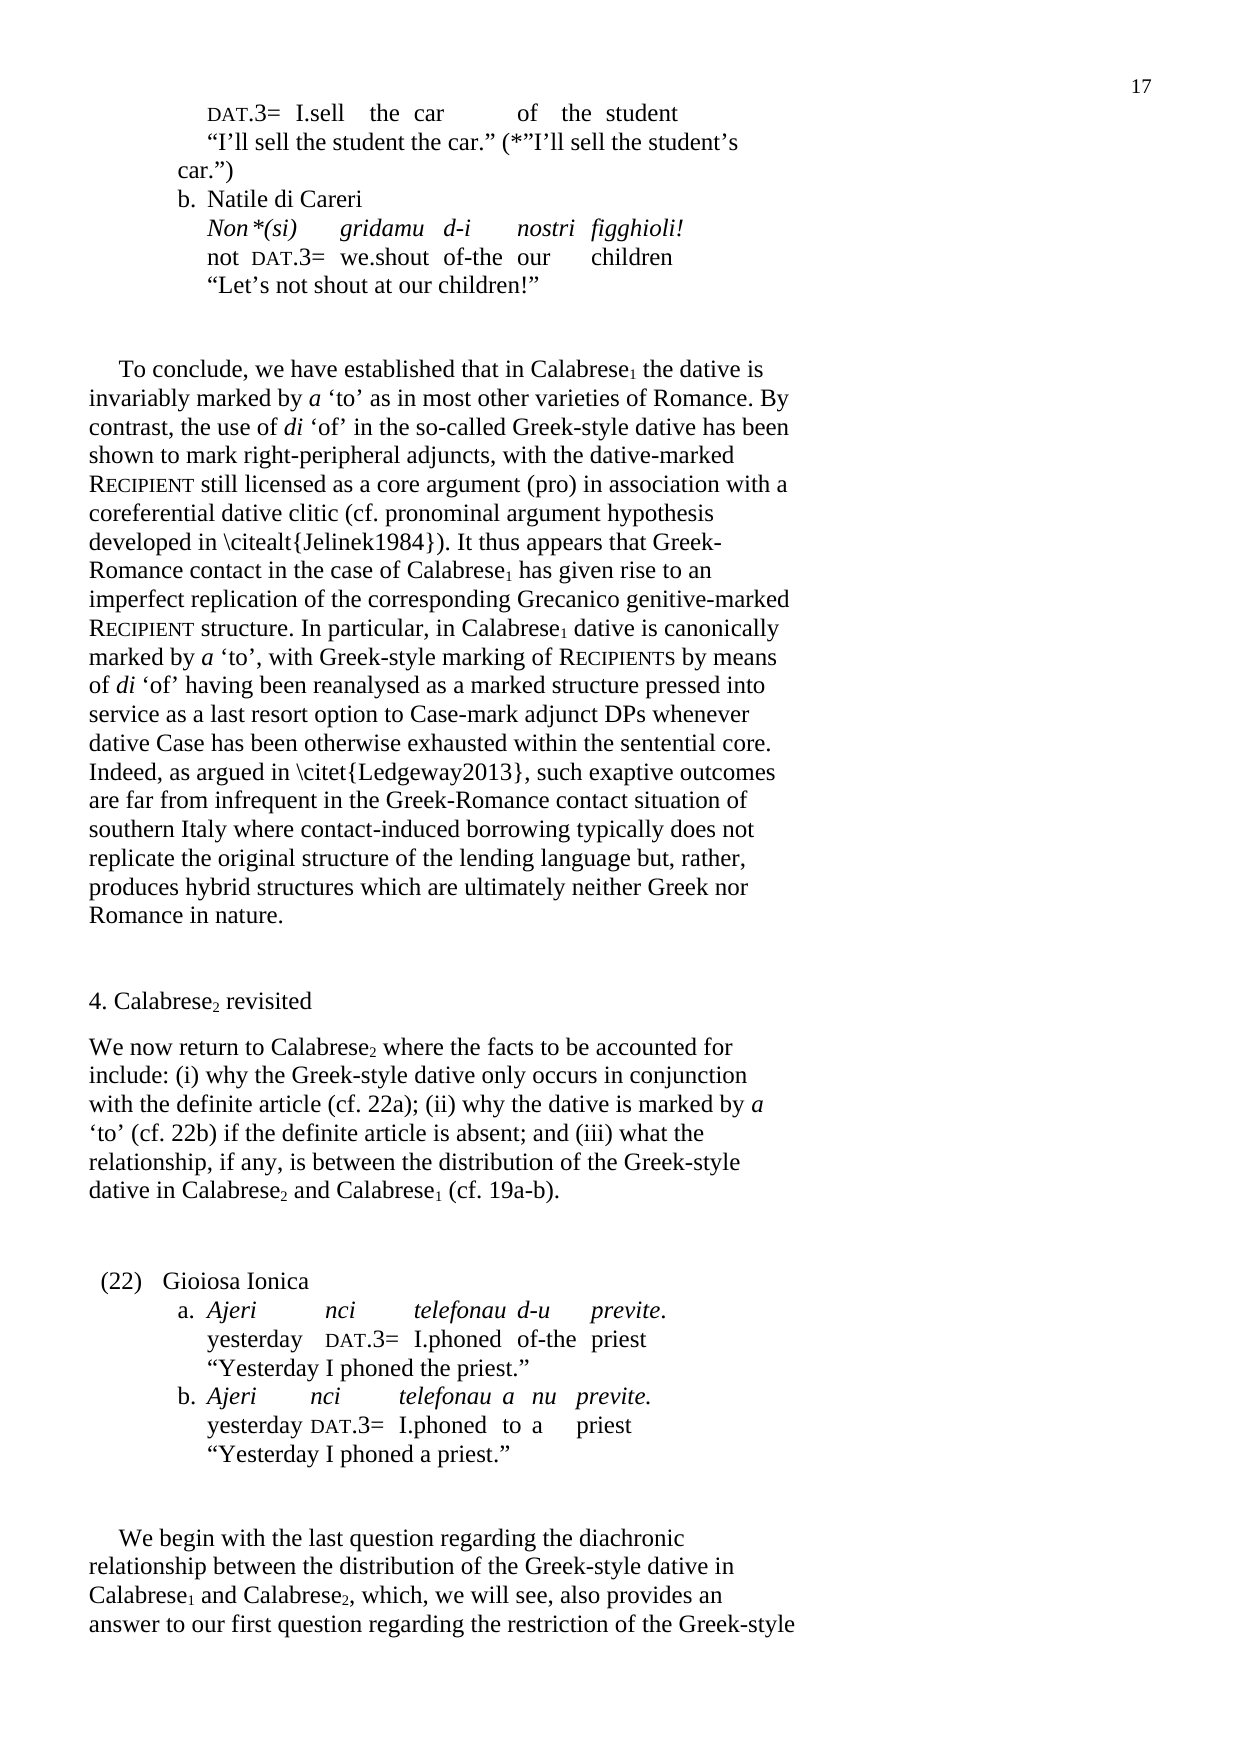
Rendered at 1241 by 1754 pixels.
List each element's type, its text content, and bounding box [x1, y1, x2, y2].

text yesterday dat.3= I.phoned to a priest [118, 1410, 798, 1439]
text yesterday dat.3= I.phoned of-the priest [118, 1324, 798, 1353]
text “Yesterday I phoned a priest.” [118, 1439, 798, 1468]
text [89, 1523, 798, 1638]
text “Yesterday I phoned the priest.” [118, 1353, 798, 1381]
text To conclude, we have established that in Calabrese1 the dative is invariably marked by a ‘to’ as in most other varieties of Romance. By contrast, the use of di ‘of’ in the so-called Greek-style dative has been shown to mark right-peripheral adjuncts, with the dative-marked Recipient still licensed as a core argument (pro) in association with a coreferential dative clitic (cf. pronominal argument hypothesis developed in \citealt{Jelinek1984}). It thus appears that Greek-Romance contact in the case of Calabrese1 has given rise to an imperfect replication of the corresponding Grecanico genitive-marked Recipient structure. In particular, in Calabrese1 dative is canonically marked by a ‘to’, with Greek-style marking of Recipients by means of di ‘of’ having been reanalysed as a marked structure pressed into service as a last resort option to Case-mark adjunct DPs whenever dative Case has been otherwise exhausted within the sentential core. Indeed, as argued in \citet{Ledgeway2013}, such exaptive outcomes are far from infrequent in the Greek-Romance contact situation of southern Italy where contact-induced borrowing typically does not replicate the original structure of the lending language but, rather, produces hybrid structures which are ultimately neither Greek nor Romance in nature. [89, 354, 798, 929]
text Non *(si) gridamu d-i nostri figghioli! [118, 213, 798, 242]
text 4. Calabrese2 revisited [89, 986, 798, 1015]
text not dat.3= we.shout of-the our children [118, 242, 798, 270]
text b. Ajeri nci telefonau a nu previte. [118, 1381, 798, 1410]
list Gioiosa Ionica [100, 1266, 798, 1295]
text dat.3= I.sell the car of the student [118, 98, 798, 127]
text “I’ll sell the student the car.” (*”I’ll sell the student’s car.”) [118, 127, 798, 184]
text “Let’s not shout at our children!” [118, 270, 798, 299]
text We now return to Calabrese2 where the facts to be accounted for include: (i) why the Greek-style dative only occurs in conjunction with the definite article (cf. 22a); (ii) why the dative is marked by a ‘to’ (cf. 22b) if the definite article is absent; and (iii) what the relationship, if any, is between the distribution of the Greek-style dative in Calabrese2 and Calabrese1 (cf. 19a-b). [89, 1032, 798, 1204]
list a. Ajeri nci telefonau d-u previte. [118, 1295, 798, 1324]
text b. Natile di Careri [118, 184, 798, 213]
